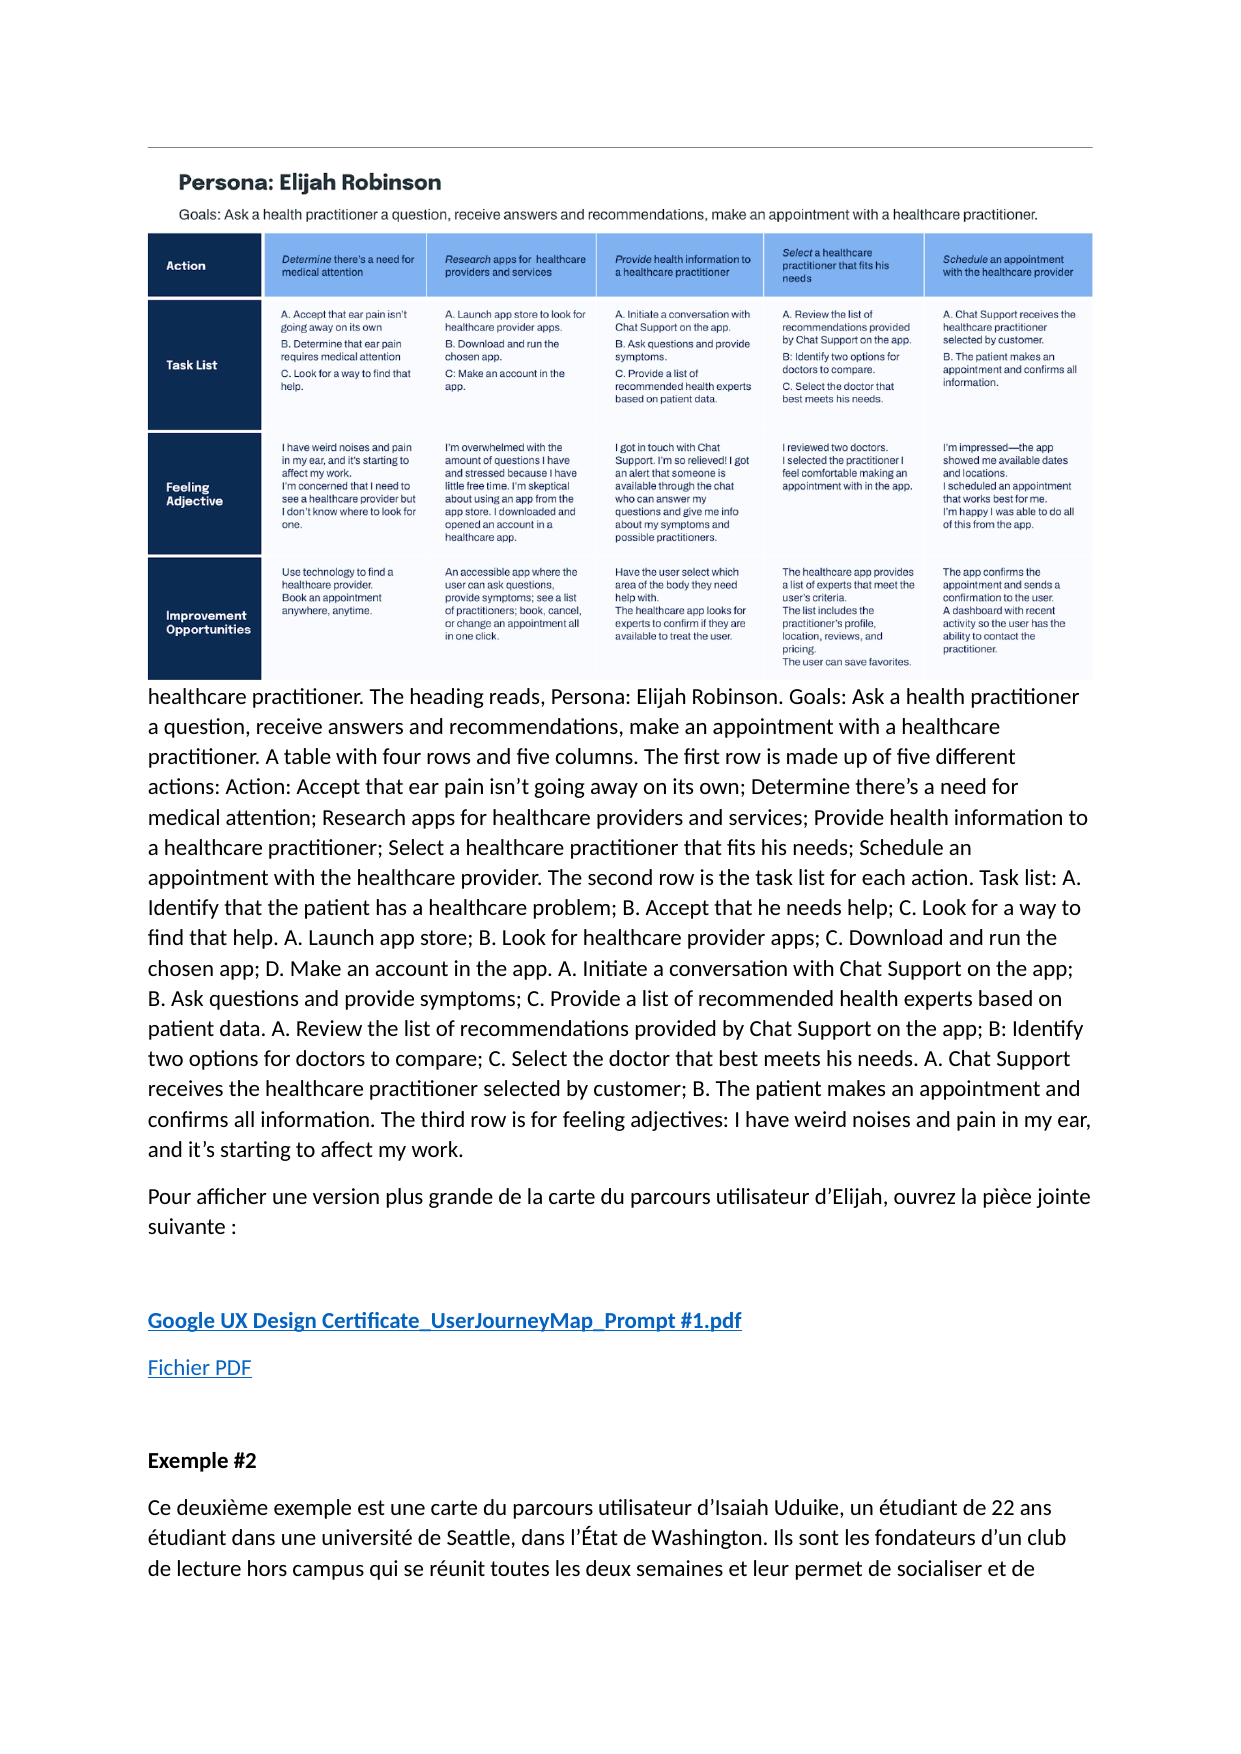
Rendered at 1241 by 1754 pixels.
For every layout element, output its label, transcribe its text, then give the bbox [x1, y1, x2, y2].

picture [147, 147, 1093, 680]
text Exemple #2 [148, 1446, 1093, 1474]
text Fichier PDF [148, 1353, 1093, 1381]
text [148, 1493, 1093, 1582]
text healthcare practitioner. The heading reads, Persona: Elijah Robinson. Goals: Ask a health practitioner a question, receive answers and recommendations, make an appointment with a healthcare practitioner. A table with four rows and five columns. The first row is made up of five different actions: Action: Accept that ear pain isn’t going away on its own; Determine there’s a need for medical attention; Research apps for healthcare providers and services; Provide health information to a healthcare practitioner; Select a healthcare practitioner that fits his needs; Schedule an appointment with the healthcare provider. The second row is the task list for each action. Task list: A. Identify that the patient has a healthcare problem; B. Accept that he needs help; C. Look for a way to find that help. A. Launch app store; B. Look for healthcare provider apps; C. Download and run the chosen app; D. Make an account in the app. A. Initiate a conversation with Chat Support on the app; B. Ask questions and provide symptoms; C. Provide a list of recommended health experts based on patient data. A. Review the list of recommendations provided by Chat Support on the app; B: Identify two options for doctors to compare; C. Select the doctor that best meets his needs. A. Chat Support receives the healthcare practitioner selected by customer; B. The patient makes an appointment and confirms all information. The third row is for feeling adjectives: I have weird noises and pain in my ear, and it’s starting to affect my work. [148, 680, 1093, 1163]
text Google UX Design Certificate_UserJourneyMap_Prompt #1.pdf [148, 1306, 1093, 1334]
text Pour afficher une version plus grande de la carte du parcours utilisateur d’Elijah, ouvrez la pièce jointe suivante : [148, 1182, 1093, 1240]
